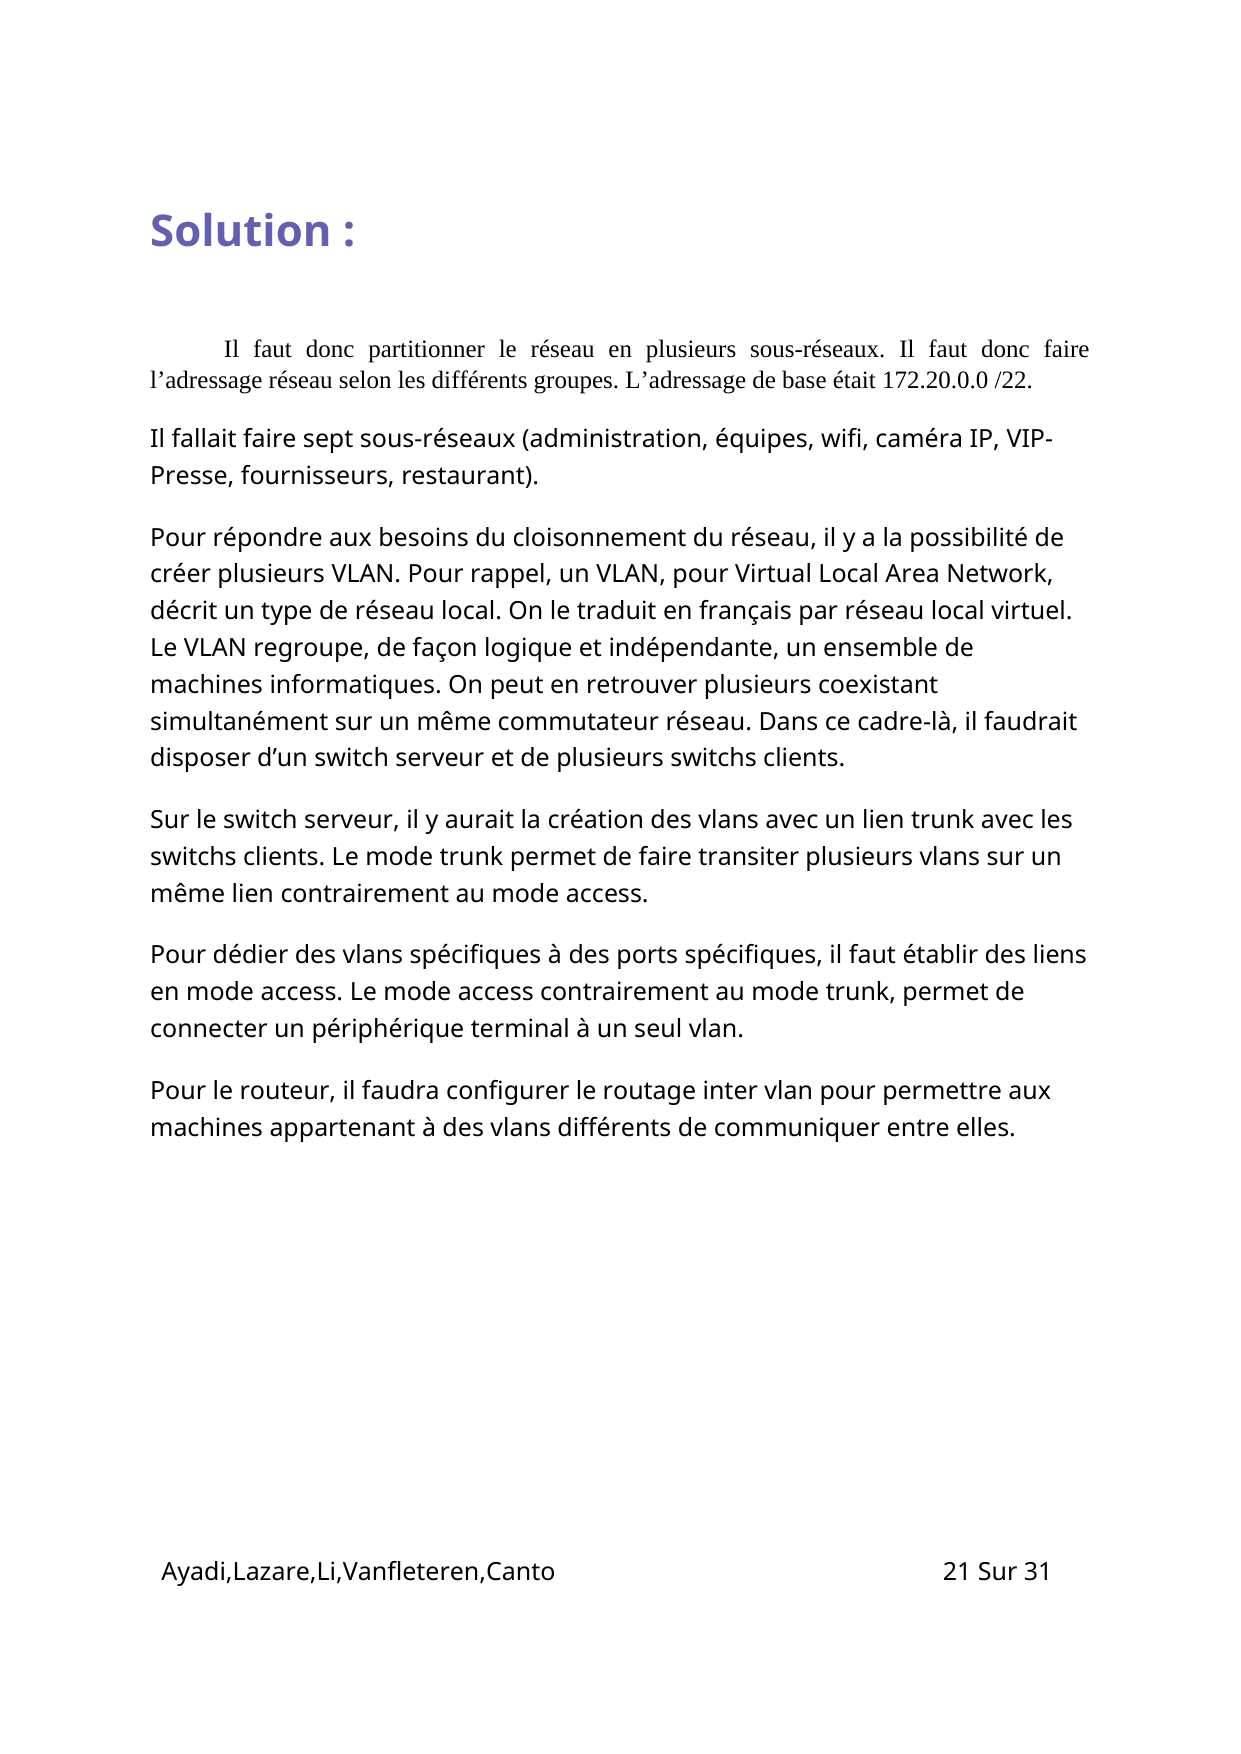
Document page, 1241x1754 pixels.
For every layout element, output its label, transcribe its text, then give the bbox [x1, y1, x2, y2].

text Pour répondre aux besoins du cloisonnement du réseau, il y a la possibilité de créer plusieurs VLAN. Pour rappel, un VLAN, pour Virtual Local Area Network, décrit un type de réseau local. On le traduit en français par réseau local virtuel. Le VLAN regroupe, de façon logique et indépendante, un ensemble de machines informatiques. On peut en retrouver plusieurs coexistant simultanément sur un même commutateur réseau. Dans ce cadre-là, il faudrait disposer d’un switch serveur et de plusieurs switchs clients. [150, 519, 1090, 774]
subtitle Solution : [150, 200, 1090, 259]
text Il faut donc partitionner le réseau en plusieurs sous-réseaux. Il faut donc faire l’adressage réseau selon les différents groupes. L’adressage de base était 172.20.0.0 /22. [150, 334, 1090, 394]
text Pour le routeur, il faudra configurer le routage inter vlan pour permettre aux machines appartenant à des vlans différents de communiquer entre elles. [150, 1072, 1090, 1143]
text Pour dédier des vlans spécifiques à des ports spécifiques, il faut établir des liens en mode access. Le mode access contrairement au mode trunk, permet de connecter un périphérique terminal à un seul vlan. [150, 937, 1090, 1045]
text Il fallait faire sept sous-réseaux (administration, équipes, wifi, caméra IP, VIP-Presse, fournisseurs, restaurant). [150, 421, 1090, 492]
text Sur le switch serveur, il y aurait la création des vlans avec un lien trunk avec les switchs clients. Le mode trunk permet de faire transiter plusieurs vlans sur un même lien contrairement au mode access. [150, 802, 1090, 909]
